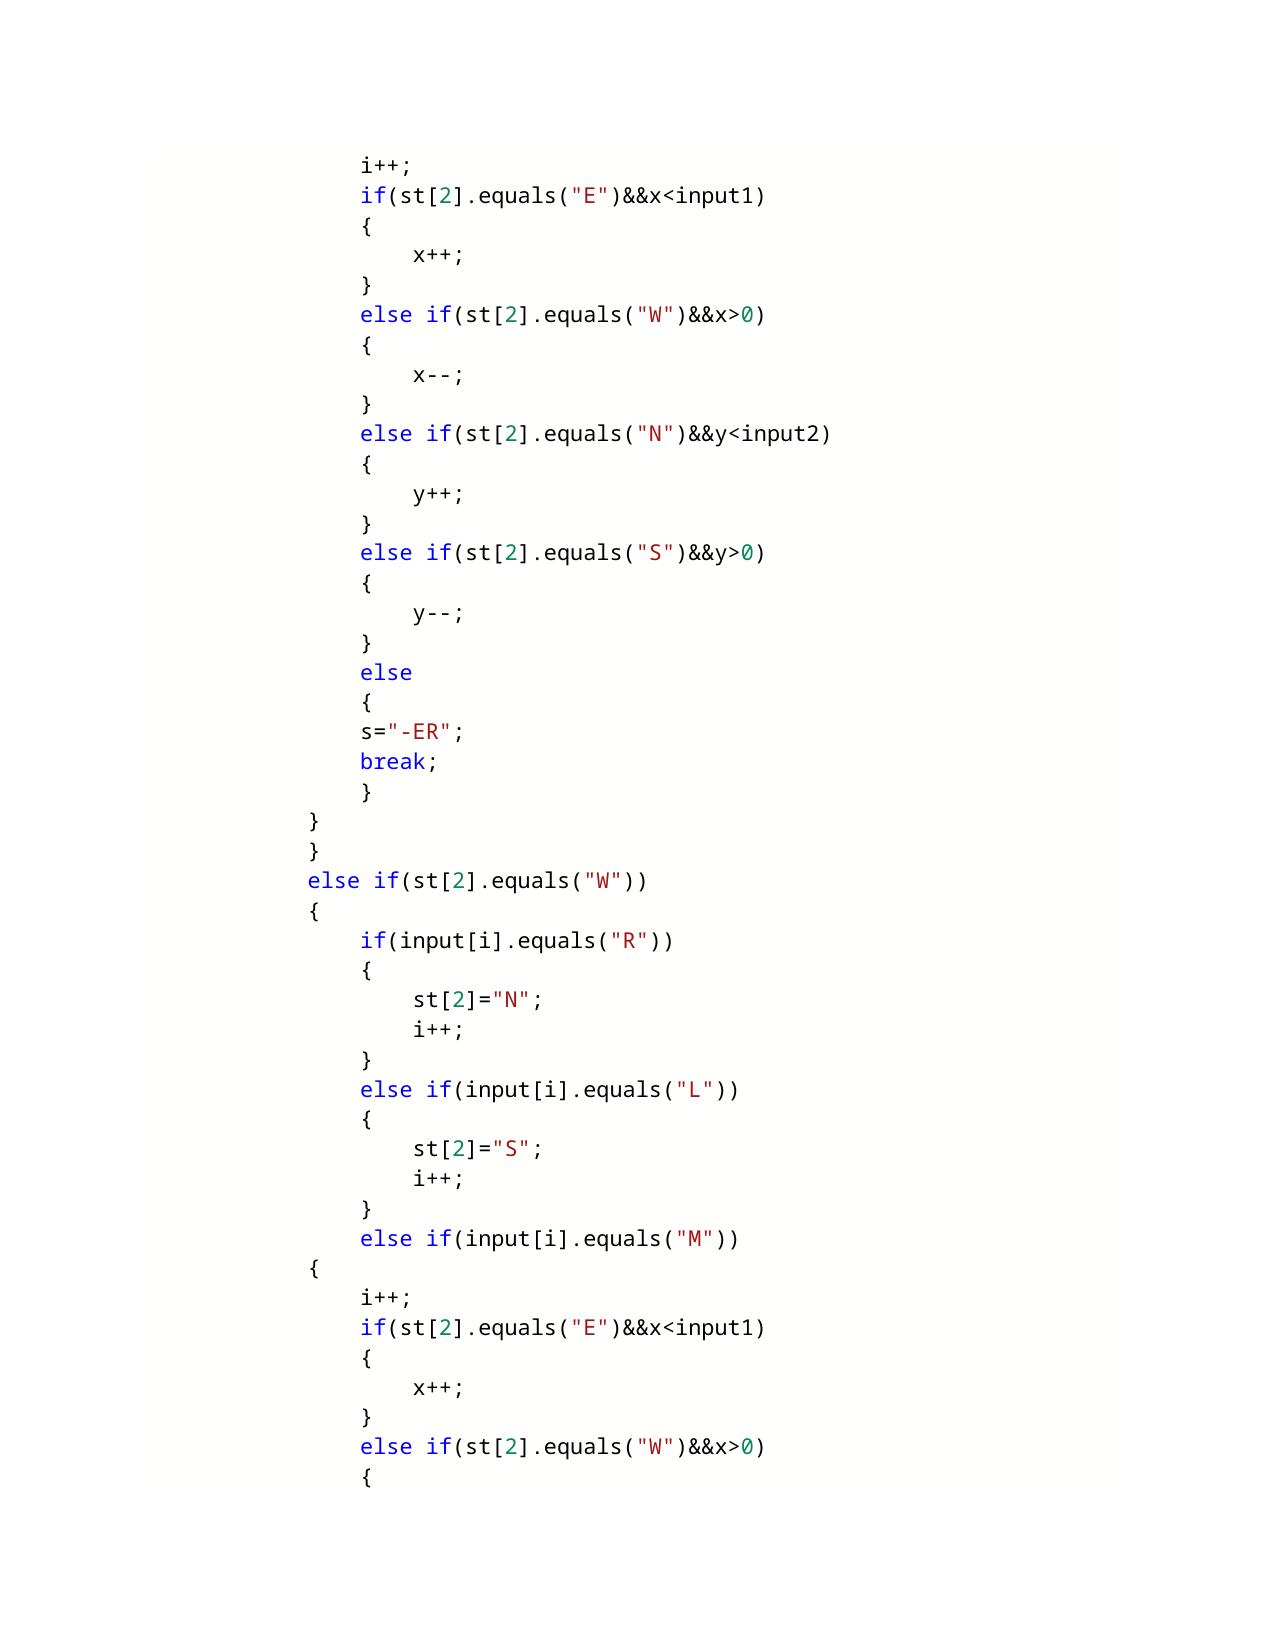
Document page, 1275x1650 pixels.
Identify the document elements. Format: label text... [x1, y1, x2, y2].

text { [150, 1252, 1125, 1282]
text x++; [150, 1371, 1125, 1401]
text } [150, 388, 1125, 418]
text i++; [150, 150, 1125, 180]
text else if(st[2].equals("S")&&y>0) [150, 537, 1125, 567]
text x++; [150, 239, 1125, 269]
text } [150, 507, 1125, 537]
text else if(st[2].equals("N")&&y<input2) [150, 418, 1125, 448]
text } [150, 627, 1125, 656]
text { [150, 1103, 1125, 1133]
text else if(st[2].equals("W")&&x>0) [150, 299, 1125, 329]
text x--; [150, 358, 1125, 388]
text } [150, 1193, 1125, 1222]
text { [150, 895, 1125, 924]
text } [150, 776, 1125, 805]
text { [150, 1461, 1125, 1491]
text s="-ER"; [150, 716, 1125, 746]
text st[2]="N"; [150, 984, 1125, 1014]
text } [150, 835, 1125, 865]
text { [150, 209, 1125, 239]
text else [150, 656, 1125, 686]
text y++; [150, 478, 1125, 507]
text { [150, 329, 1125, 358]
text break; [150, 746, 1125, 776]
text { [150, 448, 1125, 478]
text st[2]="S"; [150, 1133, 1125, 1163]
text { [150, 686, 1125, 716]
text } [150, 269, 1125, 299]
text else if(st[2].equals("W")&&x>0) [150, 1431, 1125, 1461]
text { [150, 567, 1125, 597]
text i++; [150, 1014, 1125, 1044]
text if(input[i].equals("R")) [150, 924, 1125, 954]
text if(st[2].equals("E")&&x<input1) [150, 1312, 1125, 1342]
text { [150, 1342, 1125, 1371]
text { [150, 954, 1125, 984]
text y--; [150, 597, 1125, 627]
text i++; [150, 1163, 1125, 1193]
text } [150, 805, 1125, 835]
text if(st[2].equals("E")&&x<input1) [150, 180, 1125, 209]
text else if(input[i].equals("M")) [150, 1222, 1125, 1252]
text } [150, 1044, 1125, 1073]
text i++; [150, 1282, 1125, 1312]
text else if(st[2].equals("W")) [150, 865, 1125, 895]
text } [150, 1401, 1125, 1431]
text else if(input[i].equals("L")) [150, 1073, 1125, 1103]
